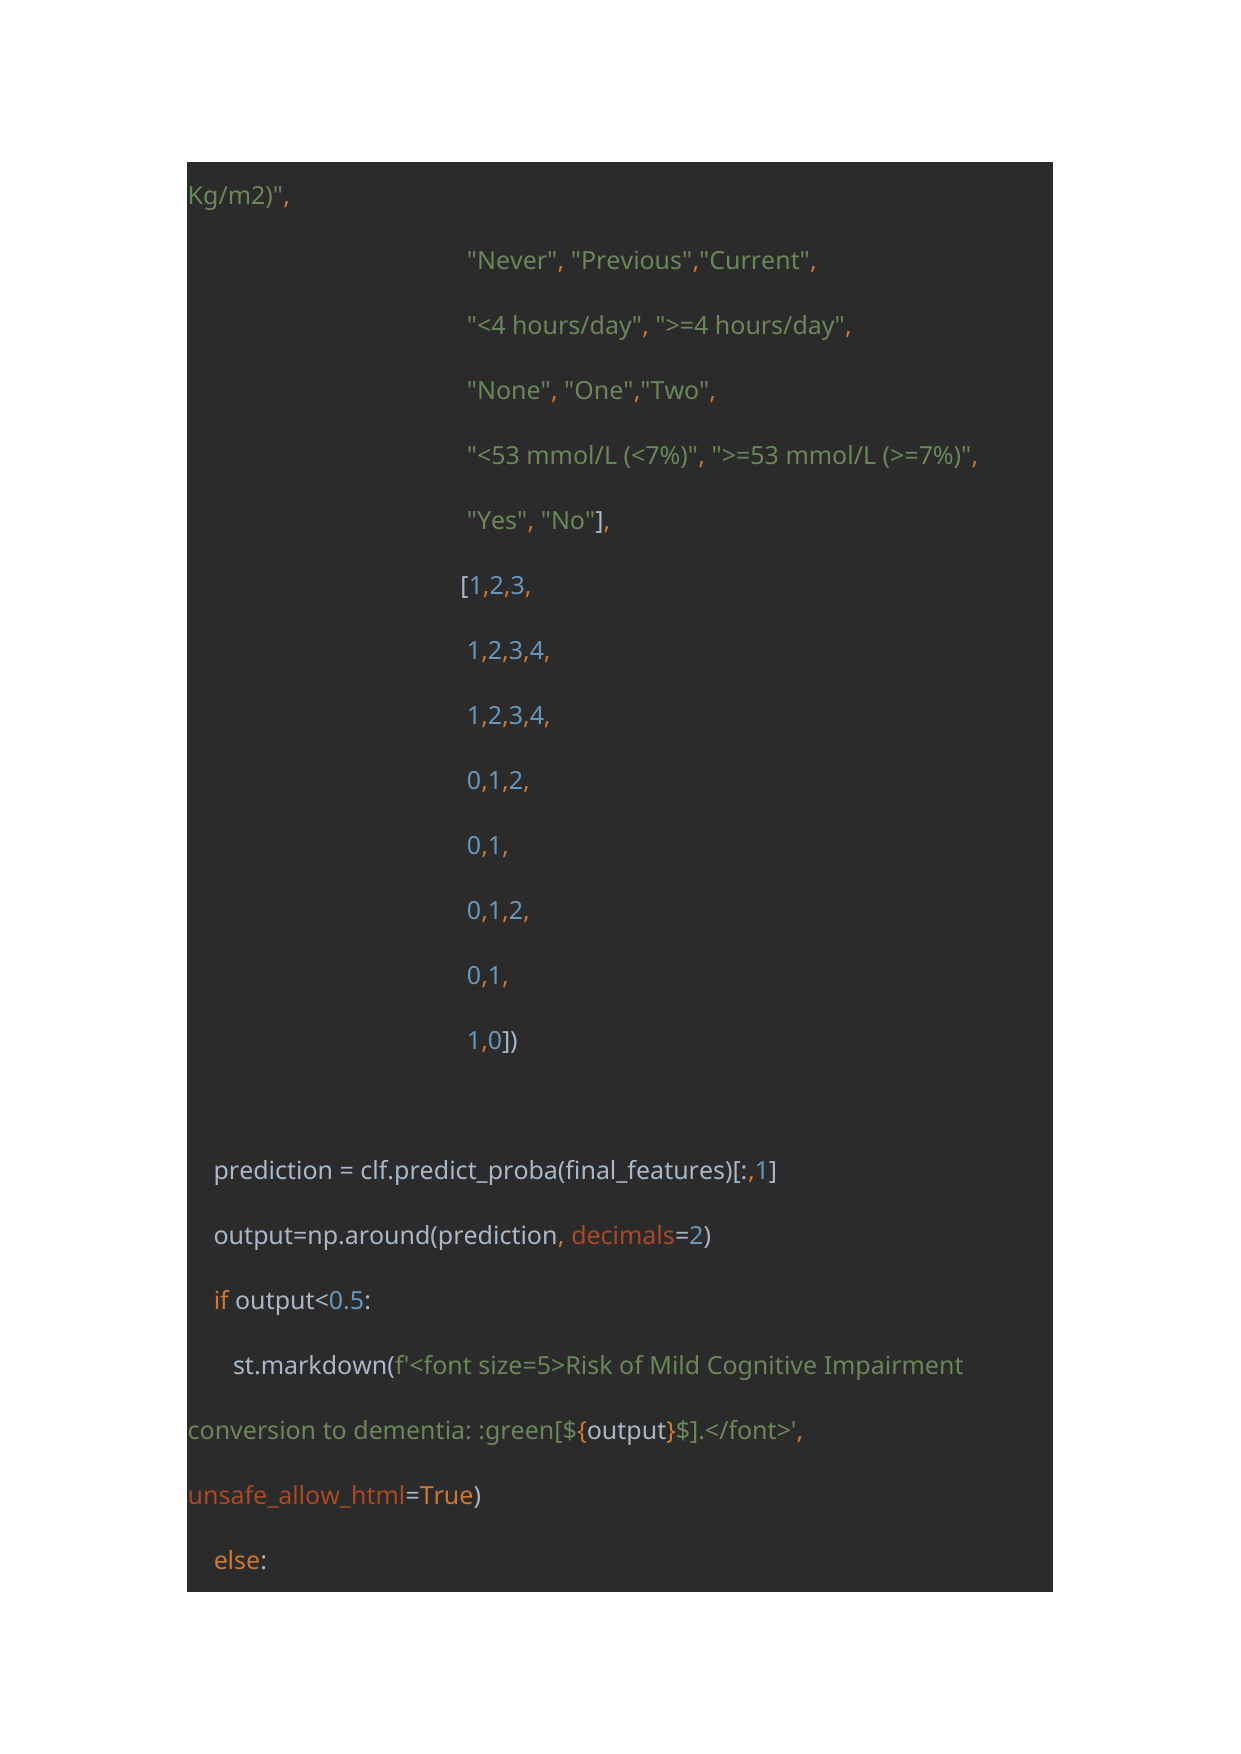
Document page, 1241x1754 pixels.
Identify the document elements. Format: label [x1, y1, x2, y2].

text [187, 162, 1053, 1592]
